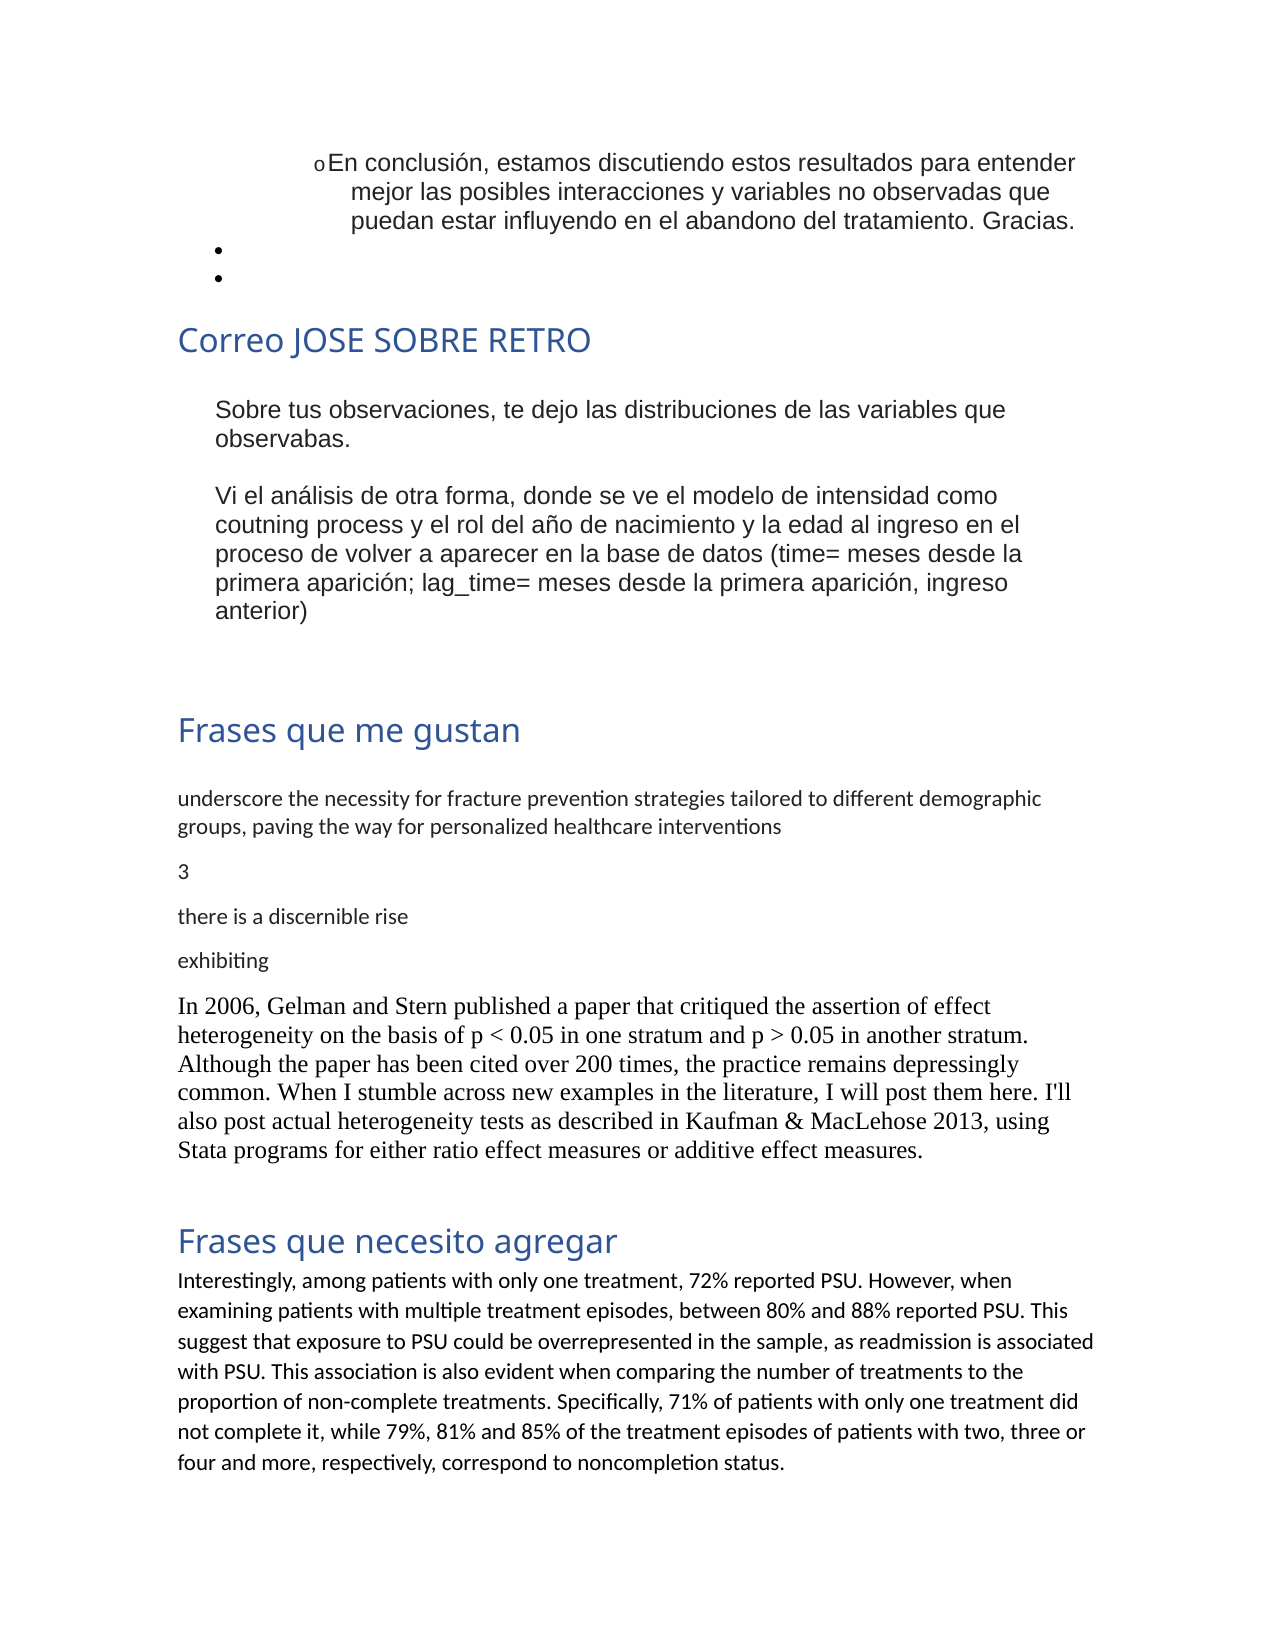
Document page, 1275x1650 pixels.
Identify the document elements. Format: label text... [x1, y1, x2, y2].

text In 2006, Gelman and Stern published a paper that critiqued the assertion of effect heterogeneity on the basis of p < 0.05 in one stratum and p > 0.05 in another stratum. Although the paper has been cited over 200 times, the practice remains depressingly common. When I stumble across new examples in the literature, I will post them here. I'll also post actual heterogeneity tests as described in Kaufman & MacLehose 2013, using Stata programs for either ratio effect measures or additive effect measures. [177, 991, 1098, 1164]
subtitle Frases que necesito agregar [177, 1217, 1098, 1263]
list En conclusión, estamos discutiendo estos resultados para entender mejor las posibles interacciones y variables no observadas que puedan estar influyendo en el abandono del tratamiento. Gracias. [313, 148, 1098, 235]
subtitle Frases que me gustan [177, 707, 1098, 752]
text there is a discernible rise [177, 902, 1098, 930]
text 3 [177, 857, 1098, 885]
text exhibiting [177, 947, 1098, 974]
text Sobre tus observaciones, te dejo las distribuciones de las variables que observabas. Vi el análisis de otra forma, donde se ve el modelo de intensidad como coutning process y el rol del año de nacimiento y la edad al ingreso en el proceso de volver a aparecer en la base de datos (time= meses desde la primera aparición; lag_time= meses desde la primera aparición, ingreso anterior) [215, 366, 1098, 682]
text underscore the necessity for fracture prevention strategies tailored to different demographic groups, paving the way for personalized healthcare interventions [177, 784, 1098, 841]
subtitle Correo JOSE SOBRE RETRO [177, 317, 1098, 363]
text Interestingly, among patients with only one treatment, 72% reported PSU. However, when examining patients with multiple treatment episodes, between 80% and 88% reported PSU. This suggest that exposure to PSU could be overrepresented in the sample, as readmission is associated with PSU. This association is also evident when comparing the number of treatments to the proportion of non-complete treatments. Specifically, 71% of patients with only one treatment did not complete it, while 79%, 81% and 85% of the treatment episodes of patients with two, three or four and more, respectively, correspond to noncompletion status. [177, 1266, 1098, 1476]
